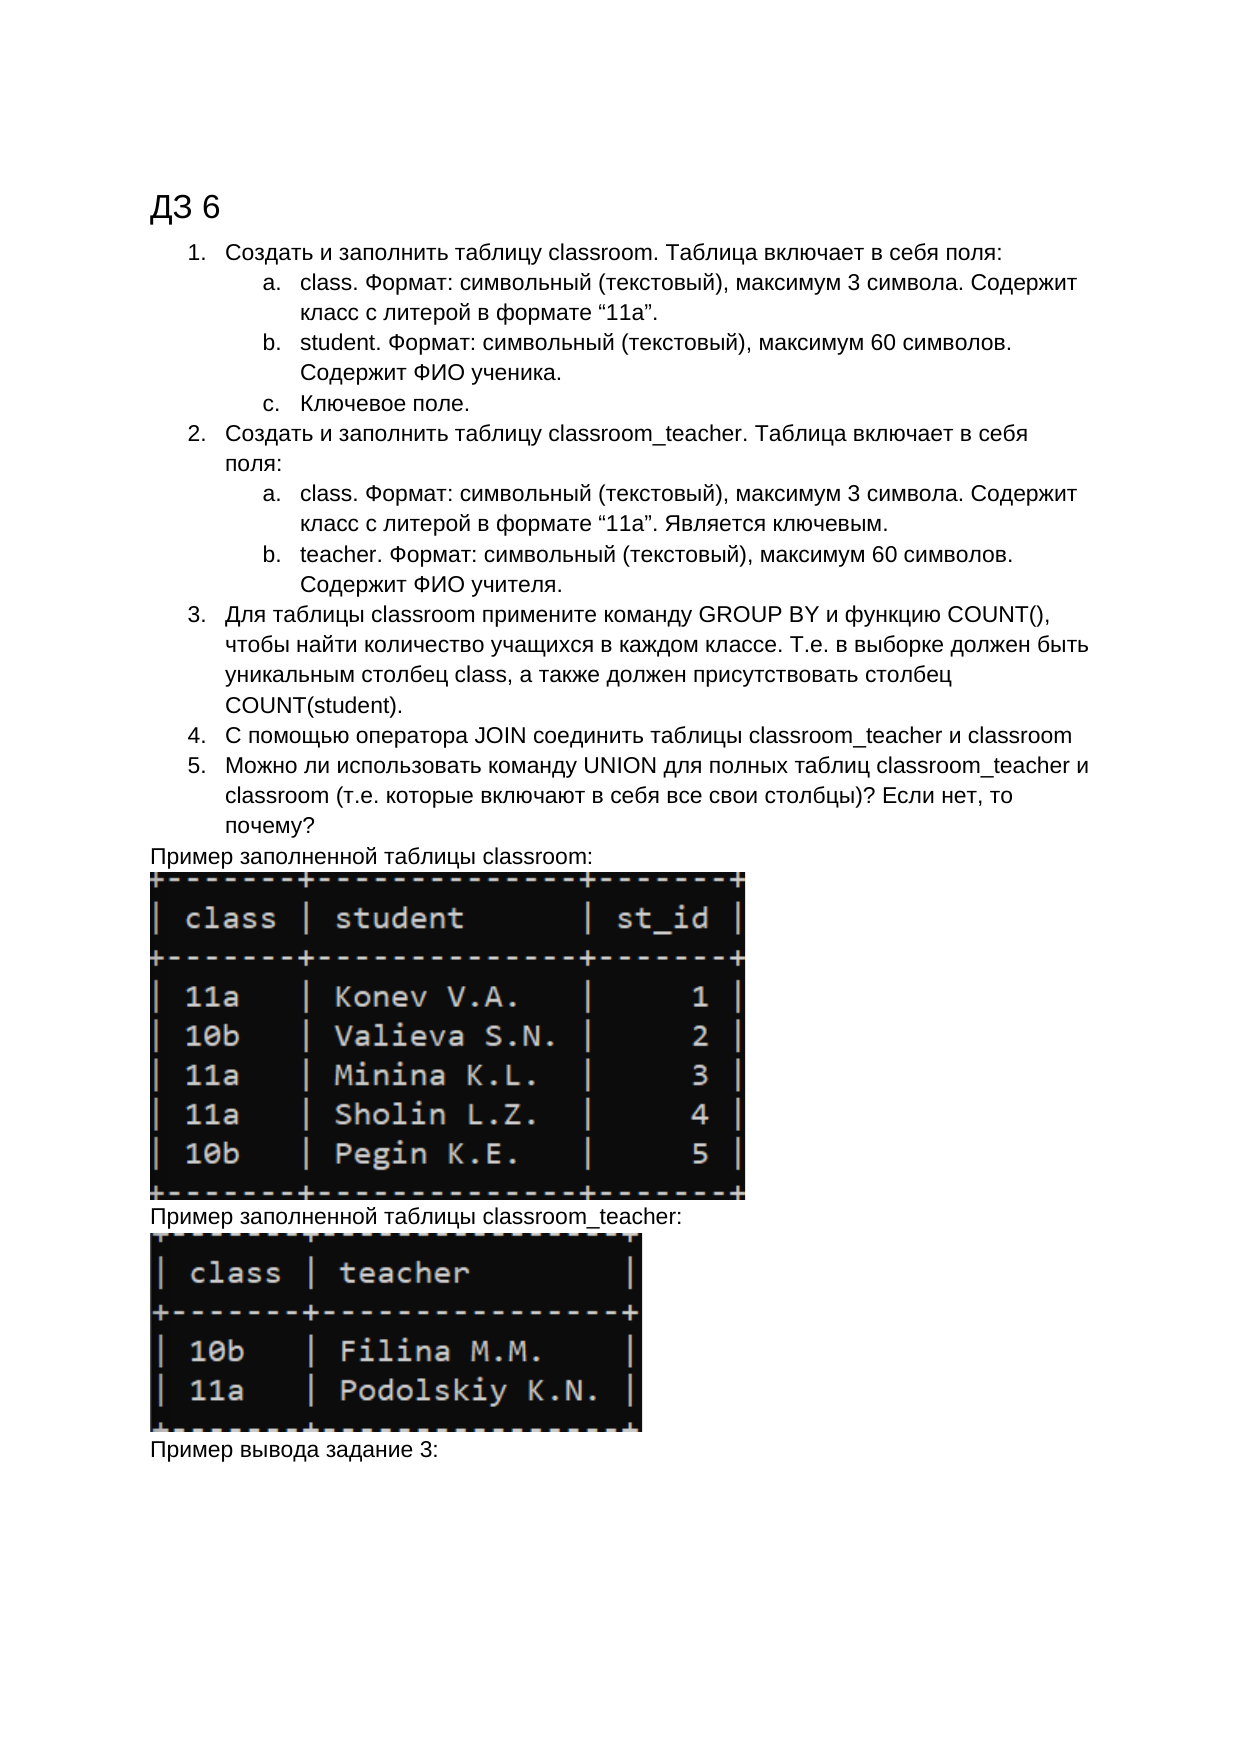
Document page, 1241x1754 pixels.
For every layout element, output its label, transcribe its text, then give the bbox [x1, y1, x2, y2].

list Можно ли использовать команду UNION для полных таблиц classroom_teacher и classroom (т.е. которые включают в себя все свои столбцы)? Если нет, то почему? [187, 752, 1090, 839]
picture [150, 1233, 643, 1432]
list Создать и заполнить таблицу classroom. Таблица включает в себя поля: [187, 238, 1090, 265]
list class. Формат: символьный (текстовый), максимум 3 символа. Содержит класс с литерой в формате “11а”. [262, 269, 1090, 325]
list student. Формат: символьный (текстовый), максимум 60 символов. Содержит ФИО ученика. [262, 329, 1090, 386]
list Для таблицы classroom примените команду GROUP BY и функцию COUNT(), чтобы найти количество учащихся в каждом классе. Т.е. в выборке должен быть уникальным столбец class, а также должен присутствовать столбец COUNT(student). [187, 601, 1090, 718]
text Пример вывода задание 3: [150, 1436, 1090, 1462]
list Ключевое поле. [262, 389, 1090, 416]
text Пример заполненной таблицы classroom_teacher: [150, 1203, 1090, 1229]
list teacher. Формат: символьный (текстовый), максимум 60 символов. Содержит ФИО учителя. [262, 541, 1090, 597]
list С помощью оператора JOIN соединить таблицы classroom_teacher и classroom [187, 722, 1090, 748]
list class. Формат: символьный (текстовый), максимум 3 символа. Содержит класс с литерой в формате “11а”. Является ключевым. [262, 480, 1090, 537]
subtitle ДЗ 6 [150, 187, 1090, 226]
picture [150, 872, 746, 1200]
list Создать и заполнить таблицу classroom_teacher. Таблица включает в себя поля: [187, 420, 1090, 476]
text Пример заполненной таблицы classroom: [150, 843, 1090, 869]
